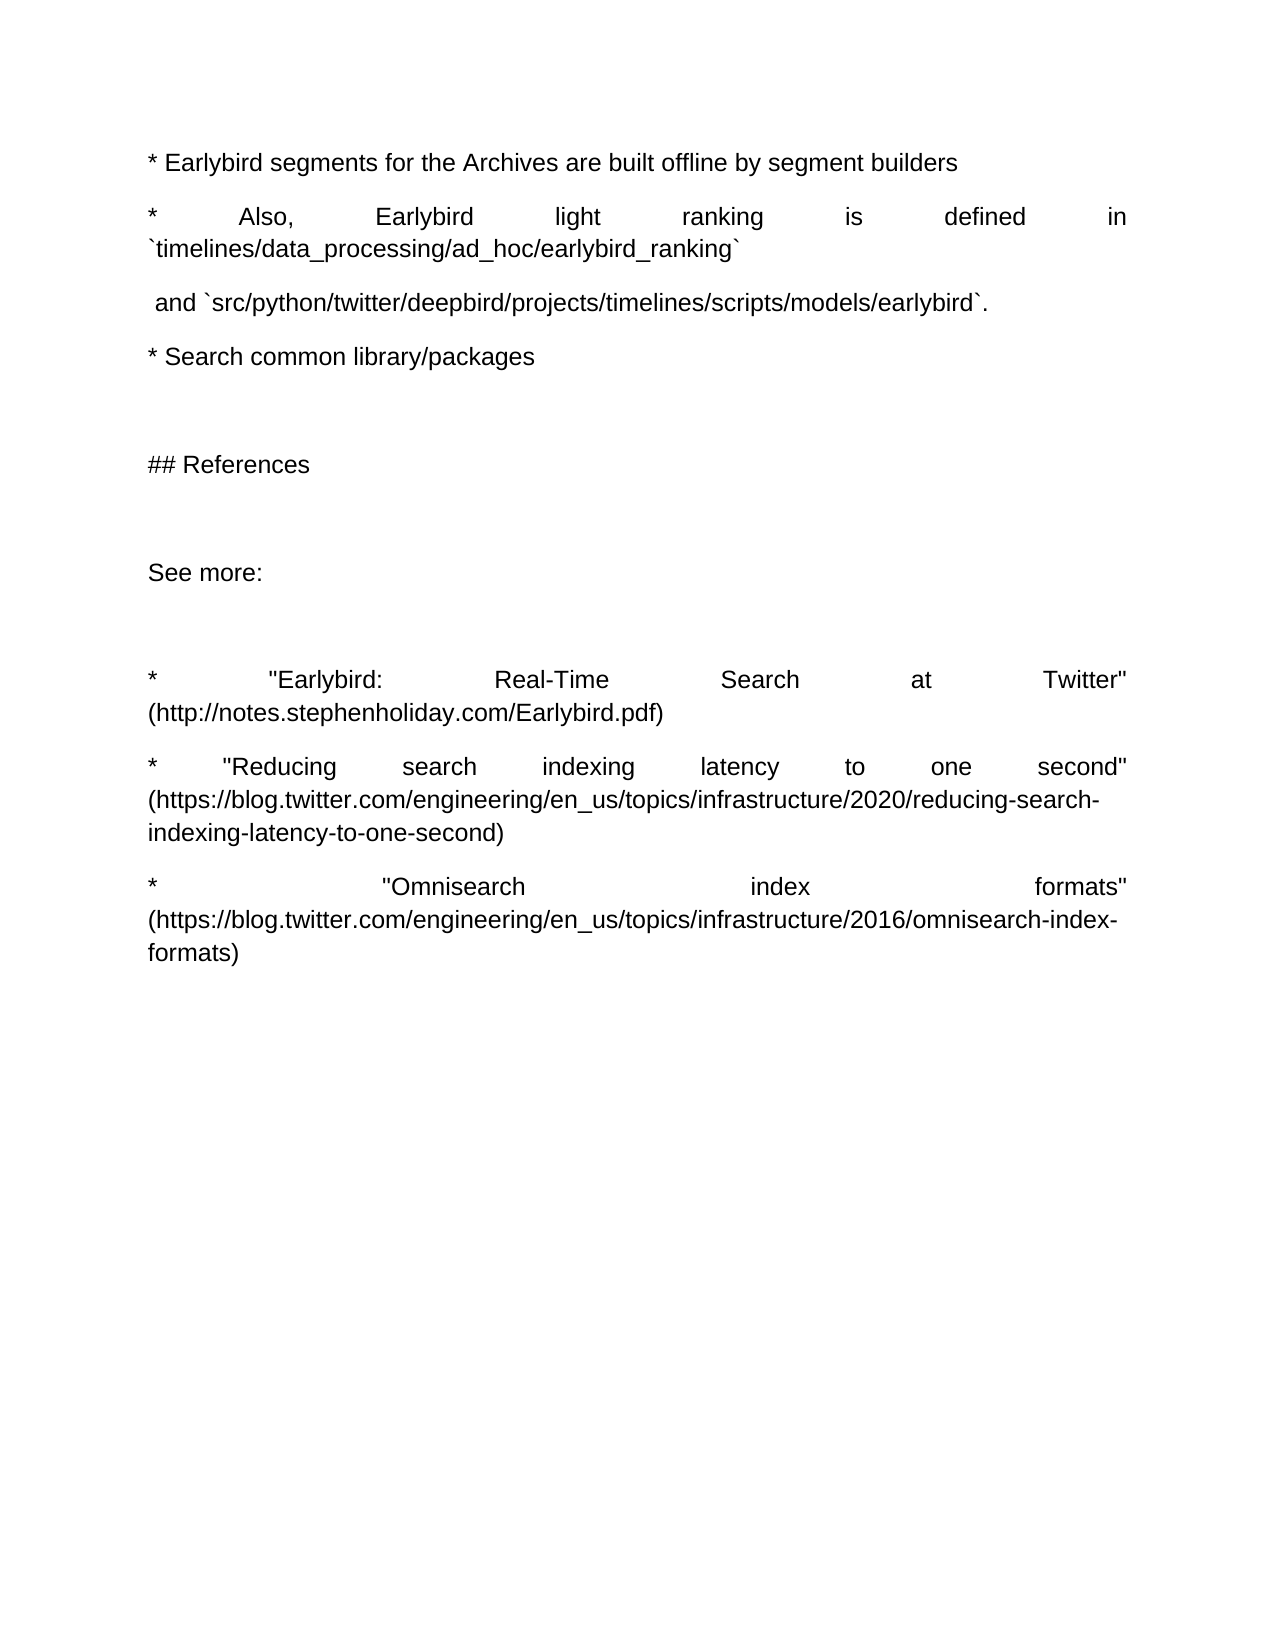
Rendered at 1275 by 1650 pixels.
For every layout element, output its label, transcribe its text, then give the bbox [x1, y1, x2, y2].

text * "Omnisearch index formats" (https://blog.twitter.com/engineering/en_us/topics/infrastructure/2016/omnisearch-index-formats) [148, 872, 1127, 967]
text * "Earlybird: Real-Time Search at Twitter" (http://notes.stephenholiday.com/Earlybird.pdf) [148, 665, 1127, 727]
text * "Reducing search indexing latency to one second" (https://blog.twitter.com/engineering/en_us/topics/infrastructure/2020/reducing-search-indexing-latency-to-one-second) [148, 752, 1127, 847]
text * Earlybird segments for the Archives are built offline by segment builders [148, 148, 1127, 176]
text See more: [148, 558, 1127, 586]
text * Search common library/packages [148, 342, 1127, 371]
text ## References [148, 450, 1127, 479]
text * Also, Earlybird light ranking is defined in `timelines/data_processing/ad_hoc/earlybird_ranking` [148, 201, 1127, 263]
text and `src/python/twitter/deepbird/projects/timelines/scripts/models/earlybird`. [148, 288, 1127, 317]
